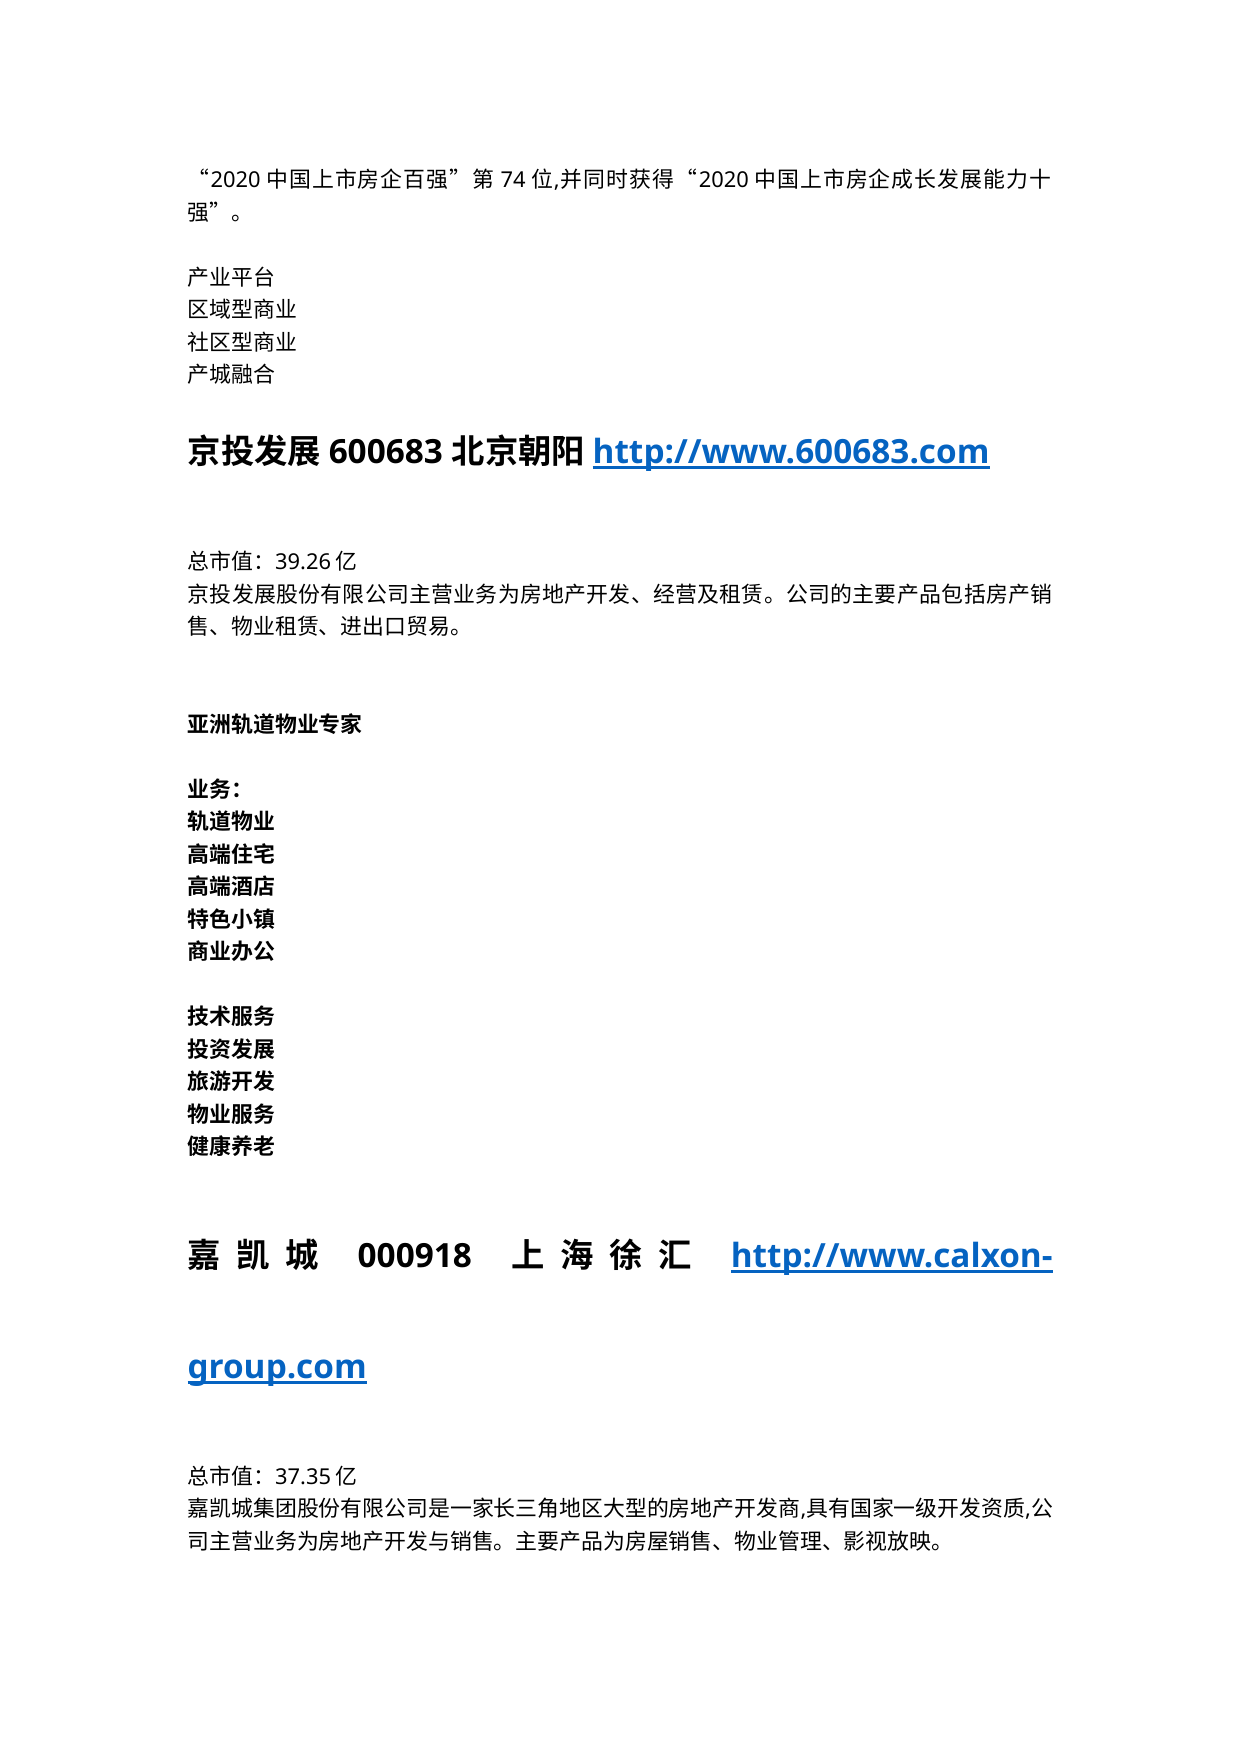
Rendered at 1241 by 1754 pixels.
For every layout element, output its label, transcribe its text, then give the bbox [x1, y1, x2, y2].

text 社区型商业 [187, 324, 1053, 357]
text 区域型商业 [187, 292, 1053, 324]
text 京投发展股份有限公司主营业务为房地产开发、经营及租赁。公司的主要产品包括房产销售、物业租赁、进出口贸易。 [187, 576, 1053, 641]
text 总市值：39.26亿 [187, 544, 1053, 576]
text 产城融合 [187, 357, 1053, 389]
text 特色小镇 [187, 901, 1053, 934]
text 轨道物业 [187, 804, 1053, 836]
text 健康养老 [187, 1129, 1053, 1161]
text 旅游开发 [187, 1064, 1053, 1096]
text 商业办公 [187, 934, 1053, 966]
text 亚洲轨道物业专家 [187, 706, 1053, 739]
text 投资发展 [187, 1031, 1053, 1064]
text 物业服务 [187, 1096, 1053, 1129]
text 高端酒店 [187, 869, 1053, 901]
text 嘉凯城集团股份有限公司是一家长三角地区大型的房地产开发商,具有国家一级开发资质,公司主营业务为房地产开发与销售。主要产品为房屋销售、物业管理、影视放映。 [187, 1491, 1053, 1556]
text 高端住宅 [187, 836, 1053, 869]
text 业务： [187, 771, 1053, 804]
text 总市值：37.35亿 [187, 1459, 1053, 1491]
text 产业平台 [187, 259, 1053, 292]
subtitle 京投发展 600683 北京朝阳 http://www.600683.com [187, 417, 1053, 482]
text 技术服务 [187, 999, 1053, 1031]
subtitle 嘉凯城 000918 上海徐汇 http://www.calxon-group.com [187, 1221, 1053, 1398]
